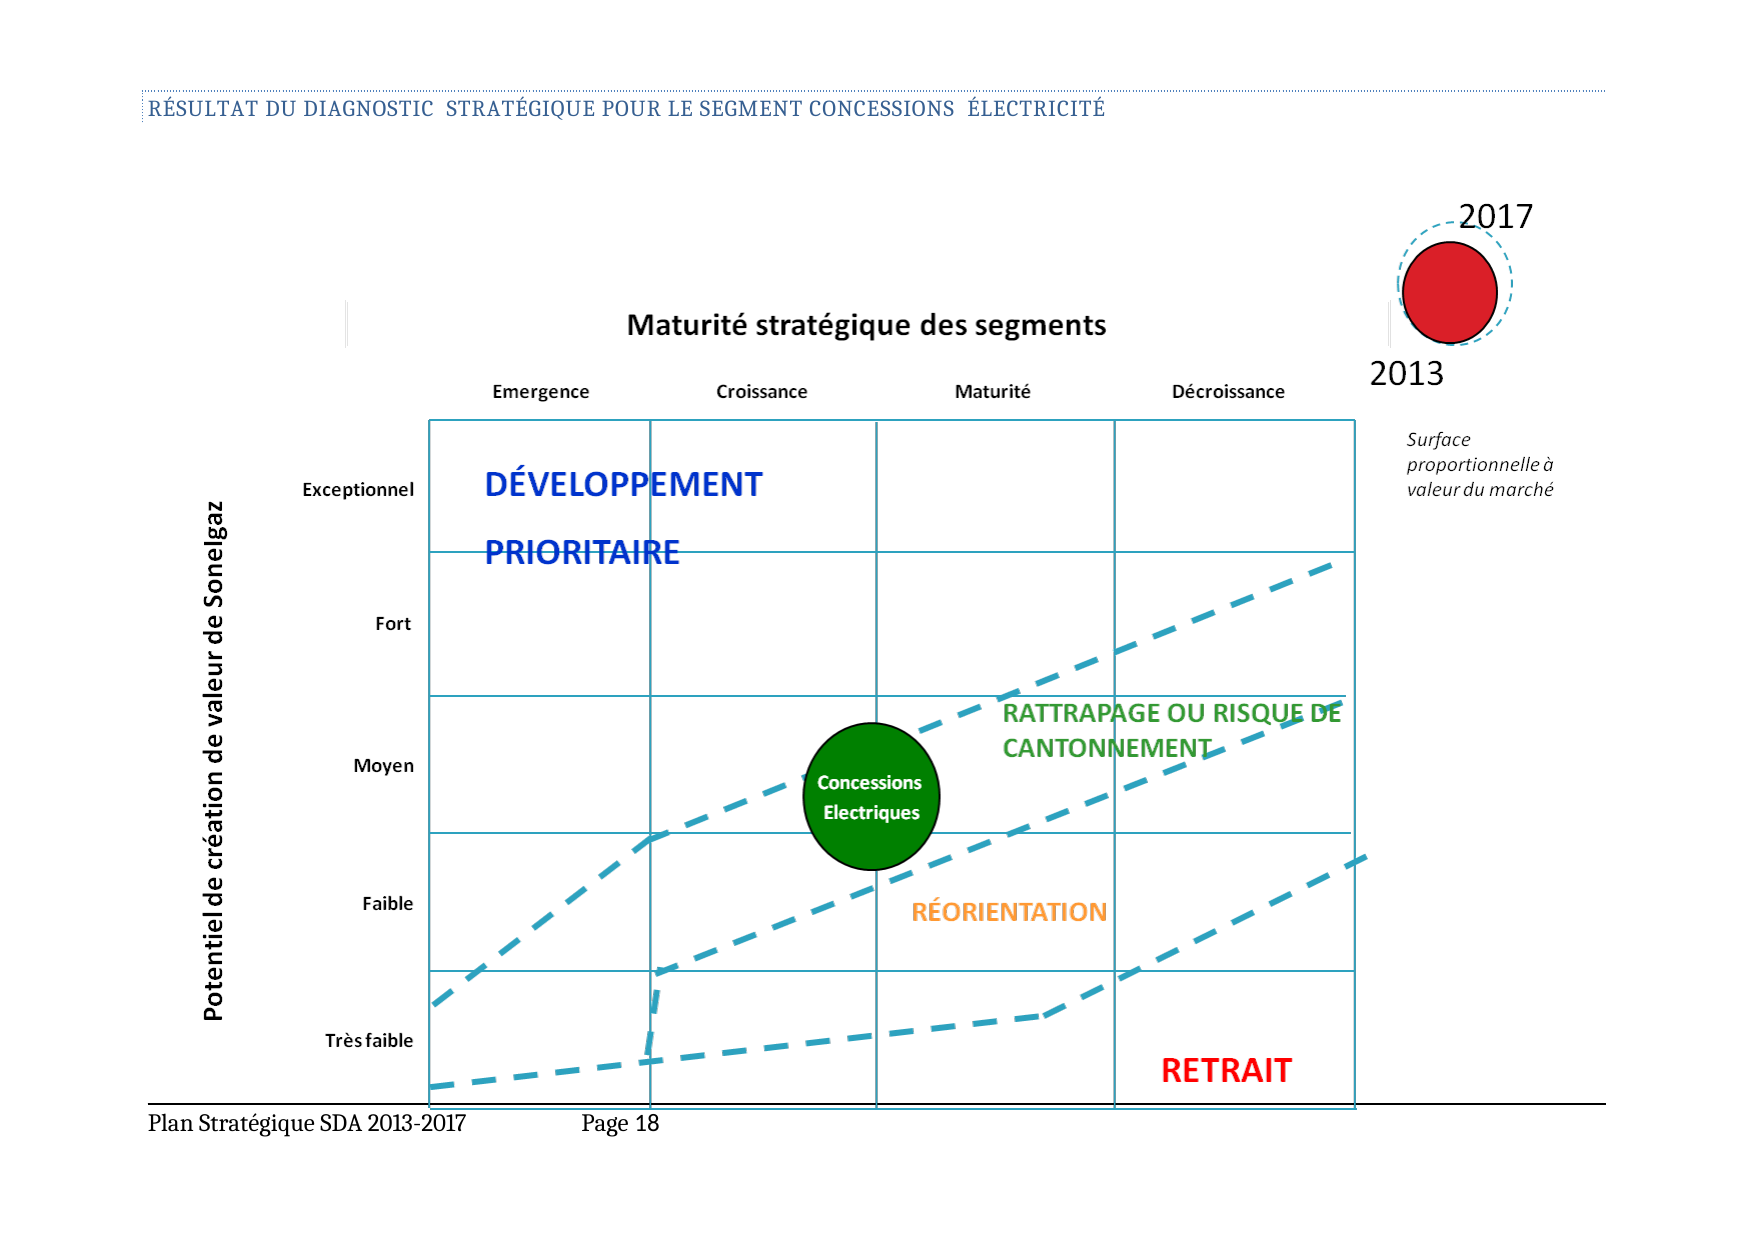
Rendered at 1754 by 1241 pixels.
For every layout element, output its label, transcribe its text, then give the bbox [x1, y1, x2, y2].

picture [194, 200, 1555, 1112]
subtitle Résultat du diagnostic Stratégique pour le segment Concessions électricité [142, 90, 1606, 122]
